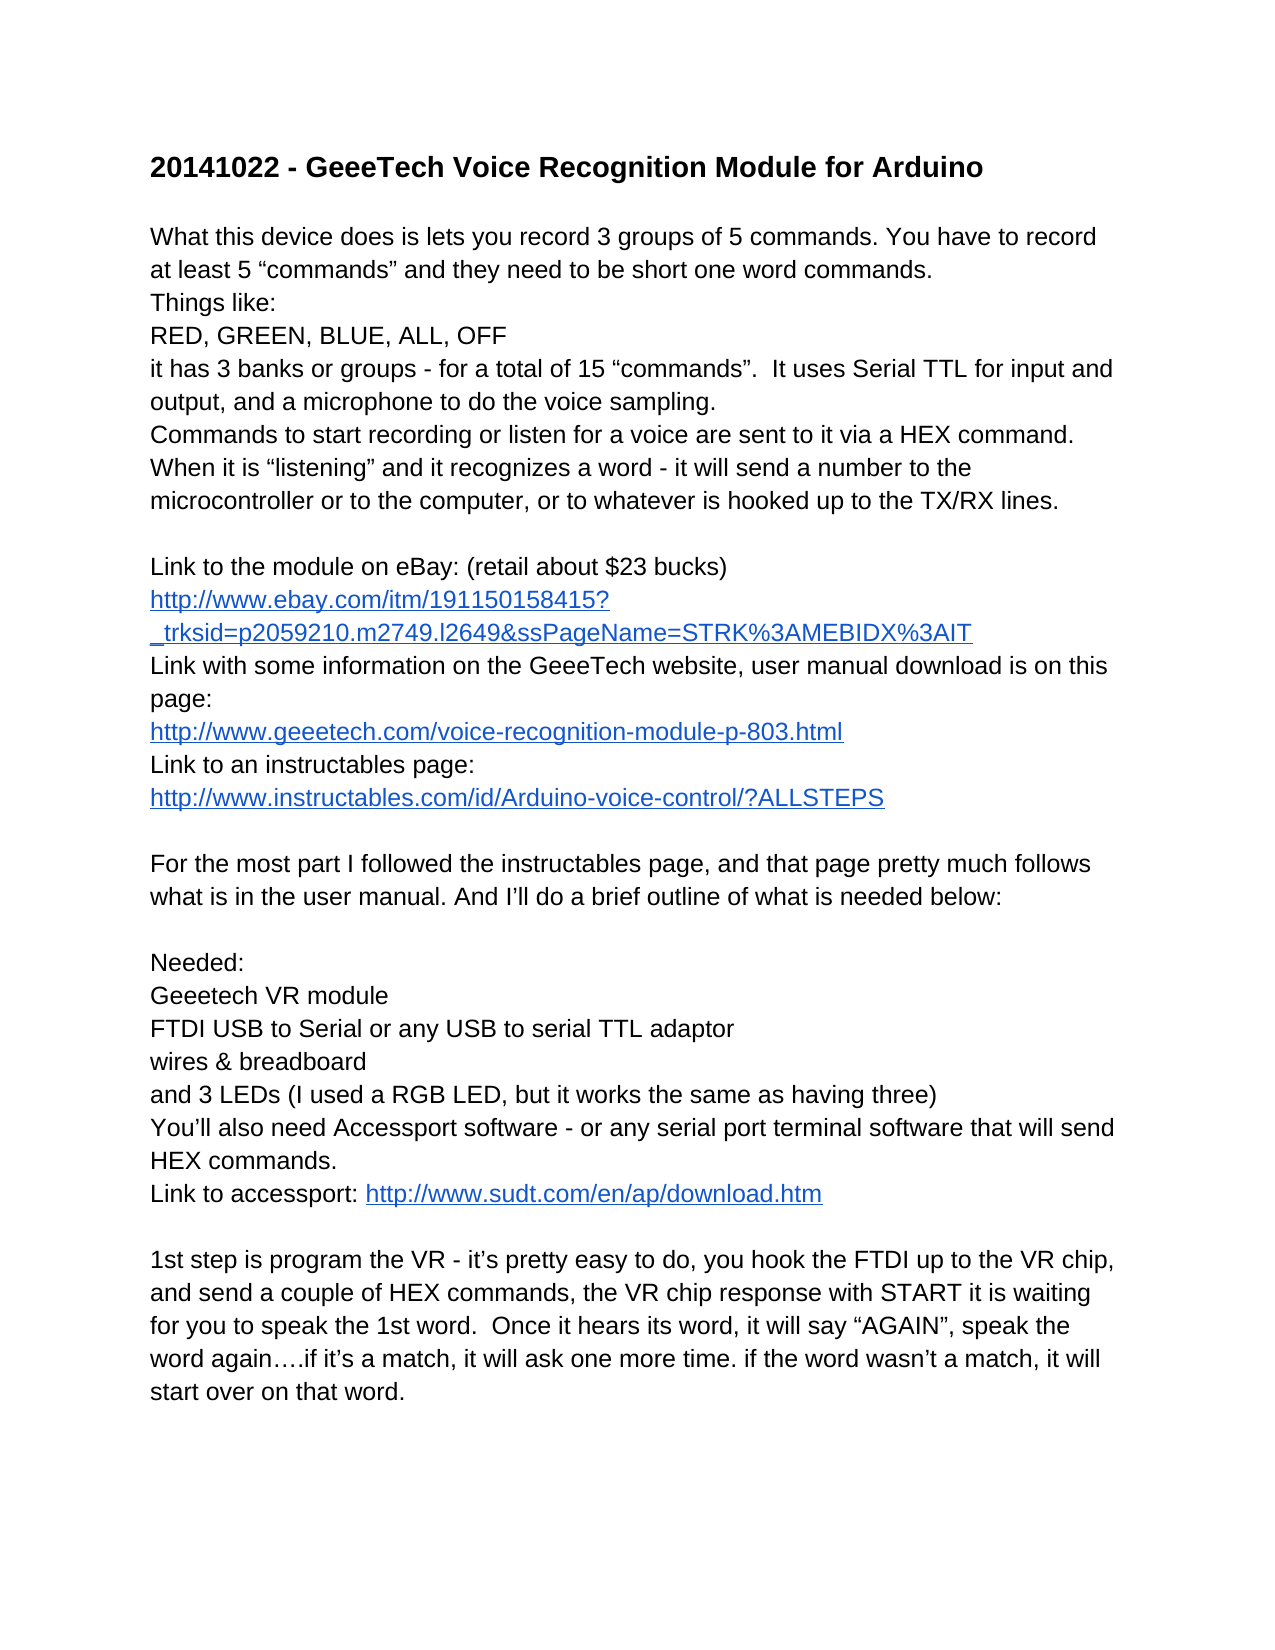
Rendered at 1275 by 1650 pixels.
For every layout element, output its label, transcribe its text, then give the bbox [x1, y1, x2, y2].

text FTDI USB to Serial or any USB to serial TTL adaptor [150, 1014, 1125, 1043]
text When it is “listening” and it recognizes a word - it will send a number to the microcontroller or to the computer, or to whatever is hooked up to the TX/RX lines. [150, 453, 1125, 514]
text Link to accessport: http://www.sudt.com/en/ap/download.htm [150, 1179, 1125, 1208]
text Link with some information on the GeeeTech website, user manual download is on this page: [150, 651, 1125, 713]
text it has 3 banks or groups - for a total of 15 “commands”. It uses Serial TTL for input and output, and a microphone to do the voice sampling. [150, 354, 1125, 415]
text http://www.instructables.com/id/Arduino-voice-control/?ALLSTEPS [150, 783, 1125, 812]
text For the most part I followed the instructables page, and that page pretty much follows what is in the user manual. And I’ll do a brief outline of what is needed below: [150, 849, 1125, 911]
text Things like: [150, 288, 1125, 316]
text Link to the module on eBay: (retail about $23 bucks) http://www.ebay.com/itm/191150158415?_trksid=p2059210.m2749.l2649&ssPageName=STRK%3AMEBIDX%3AIT [150, 552, 1125, 647]
text RED, GREEN, BLUE, ALL, OFF [150, 321, 1125, 349]
text wires & breadboard [150, 1047, 1125, 1076]
text http://www.geeetech.com/voice-recognition-module-p-803.html [150, 717, 1125, 746]
text 20141022 - GeeeTech Voice Recognition Module for Arduino [150, 150, 1125, 183]
text Needed: [150, 948, 1125, 977]
text and 3 LEDs (I used a RGB LED, but it works the same as having three) [150, 1080, 1125, 1109]
text 1st step is program the VR - it’s pretty easy to do, you hook the FTDI up to the VR chip, and send a couple of HEX commands, the VR chip response with START it is waiting for you to speak the 1st word. Once it hears its word, it will say “AGAIN”, speak the word again….if it’s a match, it will ask one more time. if the word wasn’t a match, it will start over on that word. [150, 1245, 1125, 1406]
text Link to an instructables page: [150, 750, 1125, 779]
text Geeetech VR module [150, 981, 1125, 1010]
text What this device does is lets you record 3 groups of 5 commands. You have to record at least 5 “commands” and they need to be short one word commands. [150, 222, 1125, 283]
text You’ll also need Accessport software - or any serial port terminal software that will send HEX commands. [150, 1113, 1125, 1175]
text Commands to start recording or listen for a voice are sent to it via a HEX command. [150, 420, 1125, 448]
